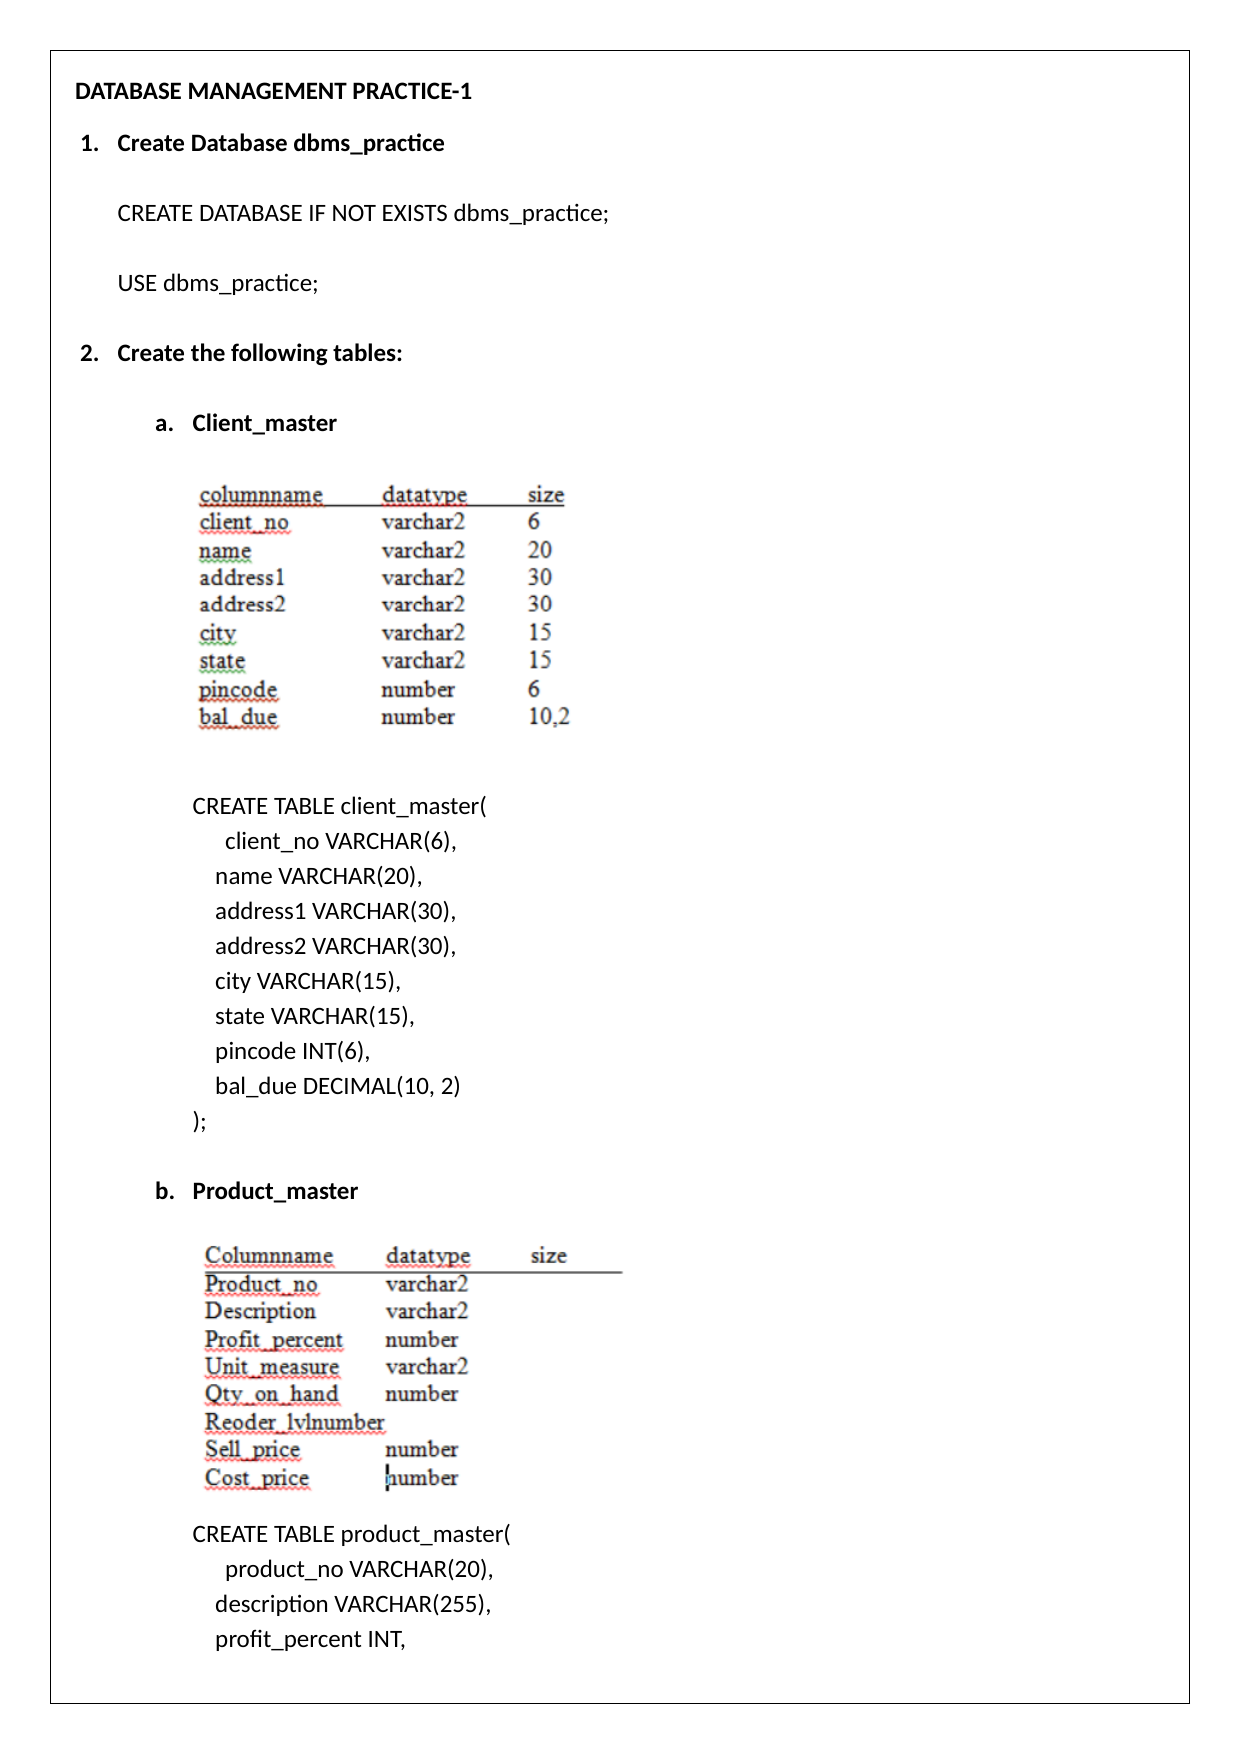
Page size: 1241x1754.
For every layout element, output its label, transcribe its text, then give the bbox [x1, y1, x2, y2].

list description VARCHAR(255), [192, 1589, 1165, 1619]
list address1 VARCHAR(30), [192, 895, 1165, 926]
list CREATE TABLE product_master( [192, 1519, 1165, 1549]
list Create Database dbms_practice [80, 127, 1165, 157]
list name VARCHAR(20), [192, 860, 1165, 891]
list CREATE TABLE client_master( [192, 790, 1165, 821]
picture [192, 476, 600, 751]
list CREATE DATABASE IF NOT EXISTS dbms_practice; [117, 197, 1165, 227]
list client_no VARCHAR(6), [192, 825, 1165, 856]
list city VARCHAR(15), [192, 965, 1165, 996]
list ); [192, 1105, 1165, 1136]
list state VARCHAR(15), [192, 1000, 1165, 1031]
list pincode INT(6), [192, 1035, 1165, 1066]
list Create the following tables: [80, 337, 1165, 367]
list Product_master [155, 1175, 1165, 1206]
picture [192, 1245, 640, 1514]
list Client_master [155, 407, 1165, 437]
list address2 VARCHAR(30), [192, 930, 1165, 961]
text DATABASE MANAGEMENT PRACTICE-1 [75, 75, 1165, 106]
list USE dbms_practice; [117, 267, 1165, 297]
list bal_due DECIMAL(10, 2) [192, 1070, 1165, 1101]
list product_no VARCHAR(20), [192, 1554, 1165, 1584]
list profit_percent INT, [192, 1624, 1165, 1654]
